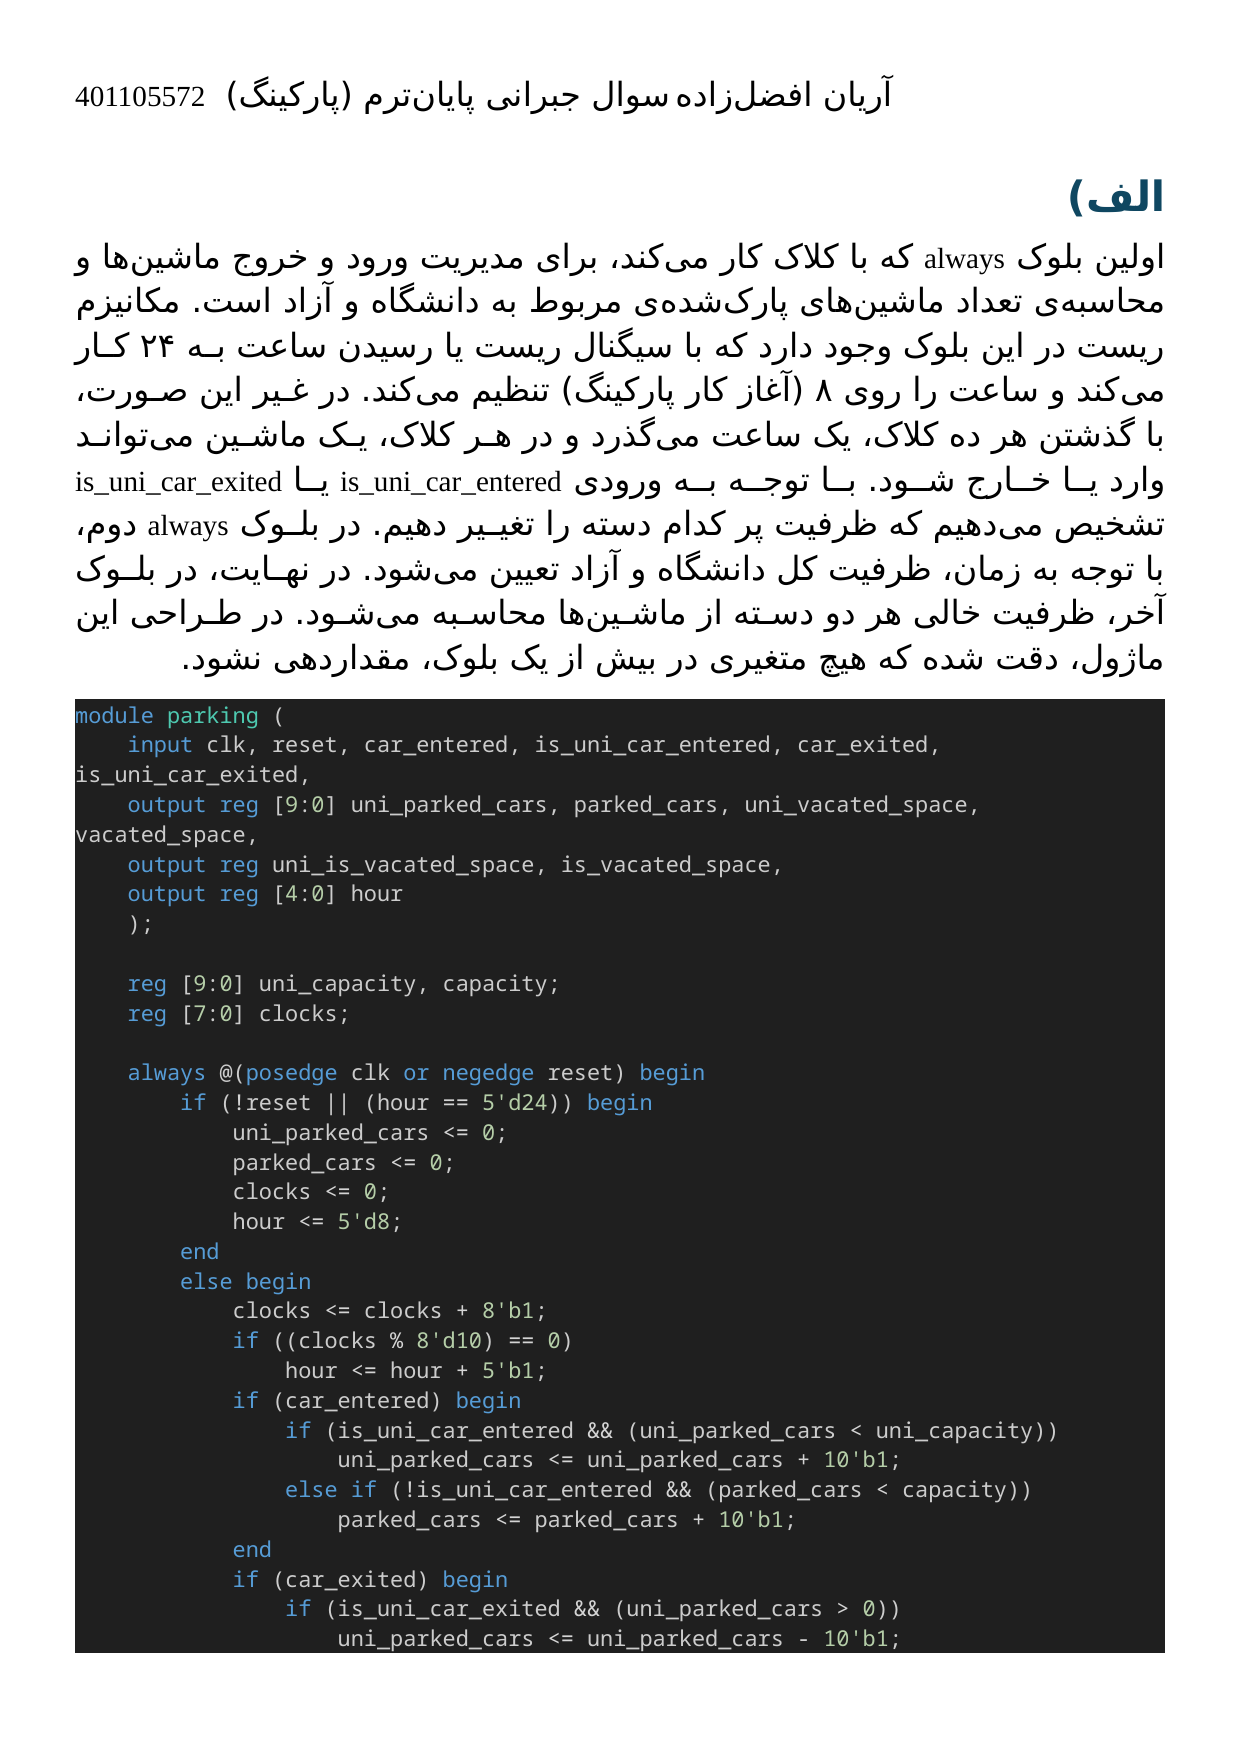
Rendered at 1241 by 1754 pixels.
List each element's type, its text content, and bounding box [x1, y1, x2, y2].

text uni_parked_cars <= uni_parked_cars + 10'b1; [75, 1444, 1165, 1474]
text else begin [75, 1266, 1165, 1295]
text uni_parked_cars <= uni_parked_cars - 10'b1; [75, 1623, 1165, 1653]
text if (car_entered) begin [75, 1385, 1165, 1414]
text else if (!is_uni_car_entered && (parked_cars < capacity)) [75, 1474, 1165, 1504]
text uni_parked_cars <= 0; [75, 1117, 1165, 1146]
text اولین بلوک always که با کلاک کار می‌کند، برای مدیریت ورود و خروج ماشین‌ها و محاسبه‌ی تعداد ماشین‌های پارک‌شده‌ی مربوط به دانشگاه و آزاد است. مکانیزم ریست در این بلوک وجود دارد که با سیگنال ریست یا رسیدن ساعت به ۲۴ کار می‌کند و ساعت را روی ۸ (آغاز کار پارکینگ) تنظیم می‌کند. در غیر این صورت، با گذشتن هر ده کلاک، یک ساعت می‌گذرد و در هر کلاک، یک ماشین می‌تواند وارد یا خارج شود. با توجه به ورودی is_uni_car_entered یا is_uni_car_exited تشخیص می‌دهیم که ظرفیت پر کدام دسته را تغییر دهیم. در بلوک always دوم، با توجه به زمان، ظرفیت کل دانشگاه و آزاد تعیین می‌شود. در نهایت، در بلوک آخر، ظرفیت خالی هر دو دسته از ماشین‌ها محاسبه می‌شود. در طراحی این ماژول، دقت شده که هیچ متغیری در بیش از یک بلوک، مقداردهی نشود. [75, 237, 1165, 677]
text output reg uni_is_vacated_space, is_vacated_space, [75, 848, 1165, 878]
text ); [75, 908, 1165, 938]
text end [75, 1534, 1165, 1563]
text clocks <= clocks + 8'b1; [75, 1295, 1165, 1325]
text output reg [4:0] hour [75, 878, 1165, 908]
text reg [9:0] uni_capacity, capacity; [75, 968, 1165, 997]
text if (is_uni_car_entered && (uni_parked_cars < uni_capacity)) [75, 1414, 1165, 1444]
text always @(posedge clk or negedge reset) begin [75, 1057, 1165, 1087]
text reg [7:0] clocks; [75, 997, 1165, 1027]
text end [75, 1236, 1165, 1266]
text hour <= 5'd8; [75, 1206, 1165, 1236]
text module parking ( [75, 699, 1165, 729]
text input clk, reset, car_entered, is_uni_car_entered, car_exited, is_uni_car_exited, [75, 729, 1165, 789]
text if (is_uni_car_exited && (uni_parked_cars > 0)) [75, 1593, 1165, 1623]
text parked_cars <= 0; [75, 1146, 1165, 1176]
text clocks <= 0; [75, 1176, 1165, 1206]
text hour <= hour + 5'b1; [75, 1355, 1165, 1385]
text if (car_exited) begin [75, 1563, 1165, 1593]
text if (!reset || (hour == 5'd24)) begin [75, 1087, 1165, 1117]
text output reg [9:0] uni_parked_cars, parked_cars, uni_vacated_space, vacated_space, [75, 789, 1165, 848]
subtitle الف) [75, 173, 1165, 222]
text if ((clocks % 8'd10) == 0) [75, 1325, 1165, 1355]
text parked_cars <= parked_cars + 10'b1; [75, 1504, 1165, 1534]
